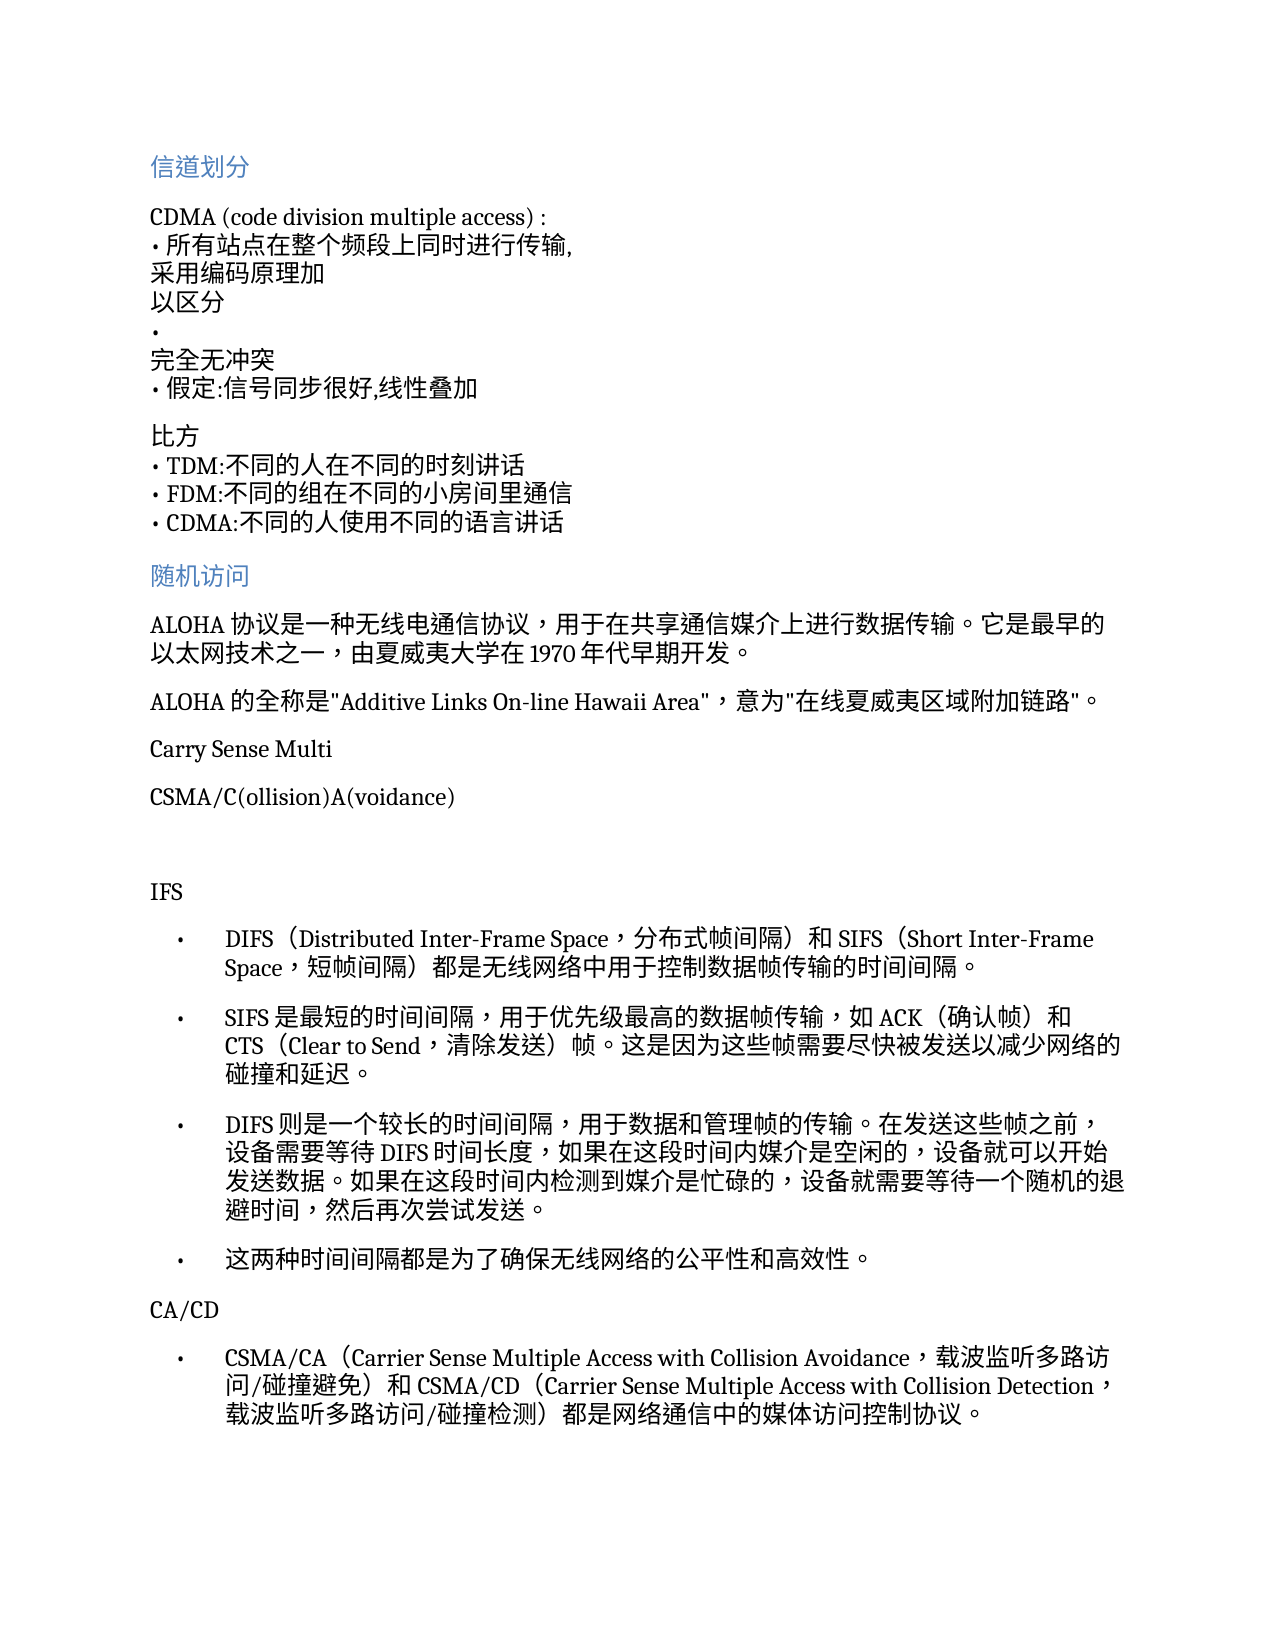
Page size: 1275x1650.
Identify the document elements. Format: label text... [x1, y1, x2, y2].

text IFS [150, 878, 1125, 906]
list DIFS（Distributed Inter-Frame Space，分布式帧间隔）和SIFS（Short Inter-Frame Space，短帧间隔）都是无线网络中用于控制数据帧传输的时间间隔。 [175, 925, 1125, 983]
text CA/CD [150, 1296, 1125, 1325]
list CSMA/CA（Carrier Sense Multiple Access with Collision Avoidance，载波监听多路访问/碰撞避免）和CSMA/CD（Carrier Sense Multiple Access with Collision Detection，载波监听多路访问/碰撞检测）都是网络通信中的媒体访问控制协议。 [175, 1343, 1125, 1430]
text Carry Sense Multi [150, 735, 1125, 764]
text CSMA/C(ollision)A(voidance) [150, 783, 1125, 811]
list SIFS是最短的时间间隔，用于优先级最高的数据帧传输，如ACK（确认帧）和CTS（Clear to Send，清除发送）帧。这是因为这些帧需要尽快被发送以减少网络的碰撞和延迟。 [175, 1003, 1125, 1090]
subtitle 随机访问 [150, 559, 1125, 593]
text ALOHA协议是一种无线电通信协议，用于在共享通信媒介上进行数据传输。它是最早的以太网技术之一，由夏威夷大学在1970年代早期开发。 [150, 611, 1125, 669]
text CDMA (code division multiple access) : • 所有站点在整个频段上同时进行传输, 采用编码原理加 以区分 • 完全无冲突 • 假定:信号同步很好,线性叠加 [150, 203, 1125, 404]
subtitle 信道划分 [150, 150, 1125, 184]
list DIFS则是一个较长的时间间隔，用于数据和管理帧的传输。在发送这些帧之前，设备需要等待DIFS时间长度，如果在这段时间内媒介是空闲的，设备就可以开始发送数据。如果在这段时间内检测到媒介是忙碌的，设备就需要等待一个随机的退避时间，然后再次尝试发送。 [175, 1111, 1125, 1226]
text 比方 • TDM:不同的人在不同的时刻讲话 • FDM:不同的组在不同的小房间里通信 • CDMA:不同的人使用不同的语言讲话 [150, 423, 1125, 538]
list 这两种时间间隔都是为了确保无线网络的公平性和高效性。 [175, 1246, 1125, 1275]
text ALOHA的全称是"Additive Links On-line Hawaii Area"，意为"在线夏威夷区域附加链路"。 [150, 688, 1125, 716]
